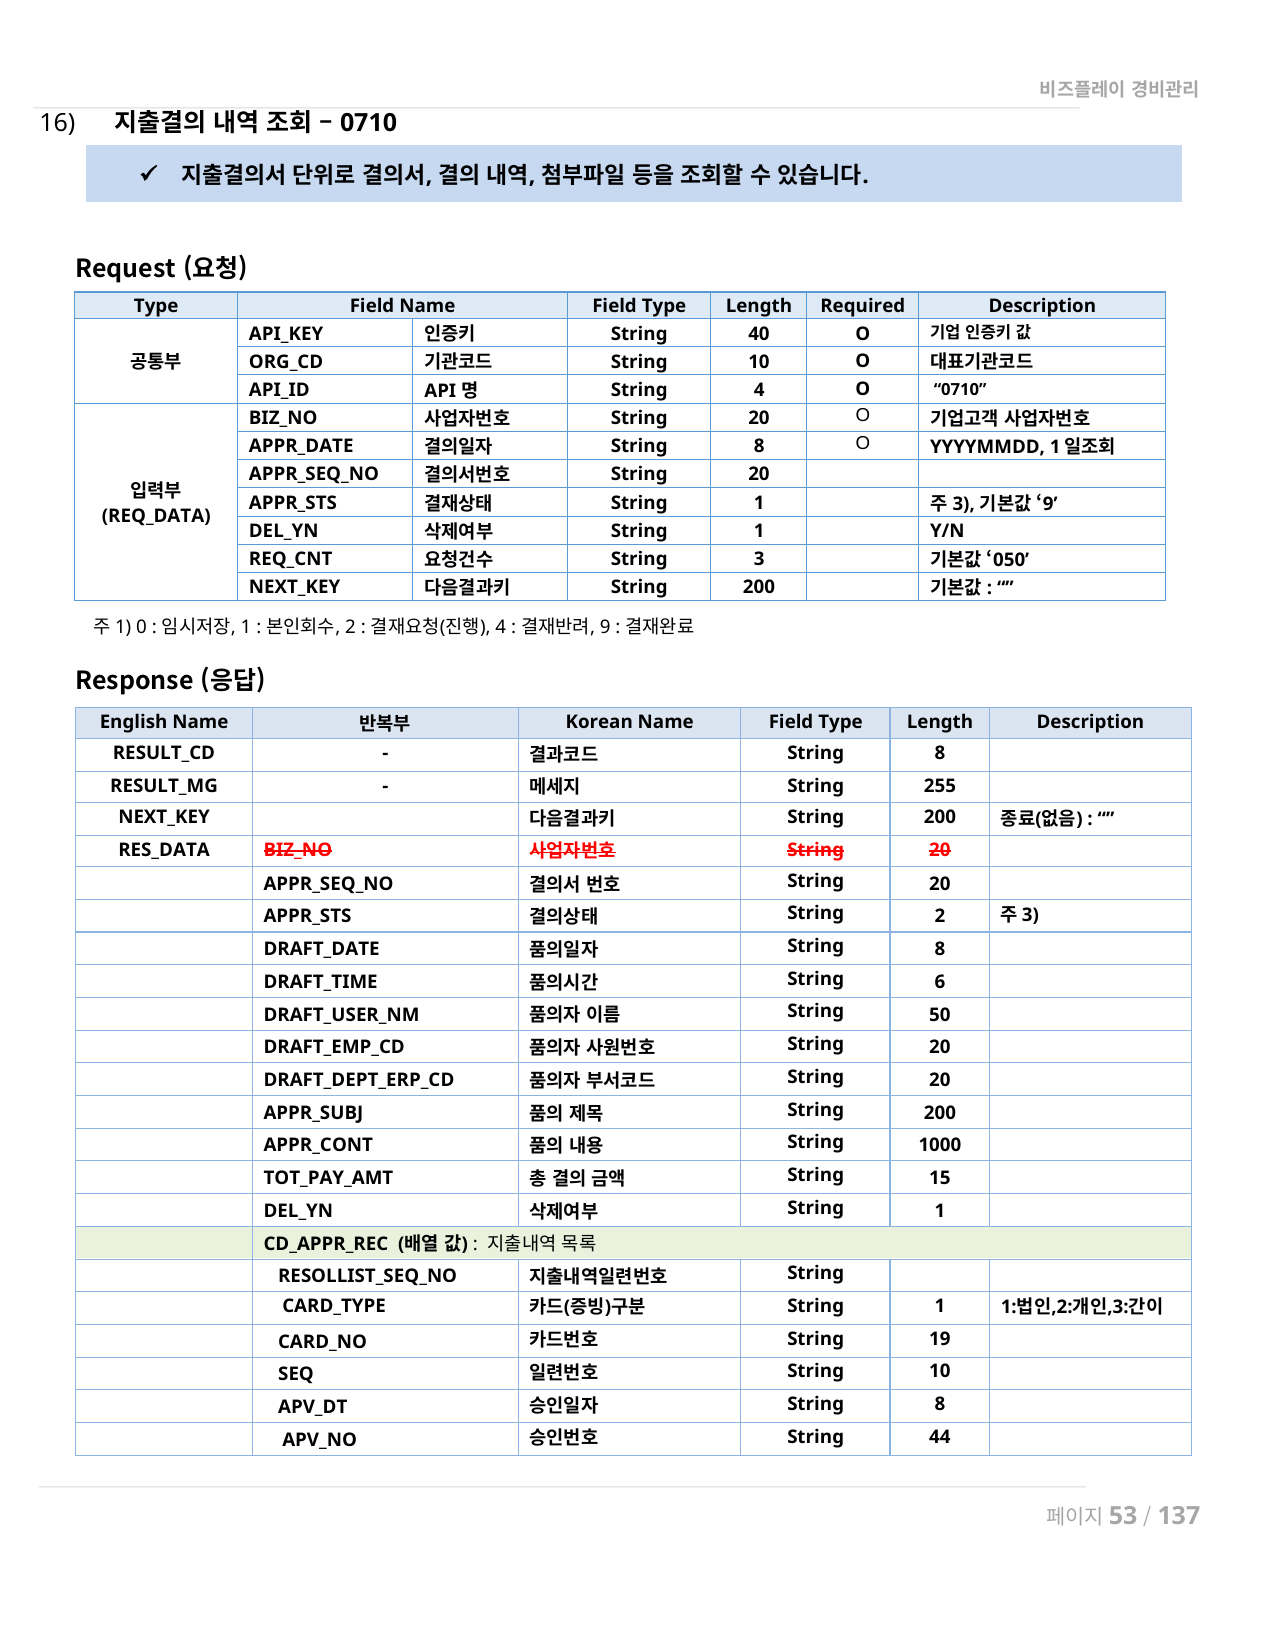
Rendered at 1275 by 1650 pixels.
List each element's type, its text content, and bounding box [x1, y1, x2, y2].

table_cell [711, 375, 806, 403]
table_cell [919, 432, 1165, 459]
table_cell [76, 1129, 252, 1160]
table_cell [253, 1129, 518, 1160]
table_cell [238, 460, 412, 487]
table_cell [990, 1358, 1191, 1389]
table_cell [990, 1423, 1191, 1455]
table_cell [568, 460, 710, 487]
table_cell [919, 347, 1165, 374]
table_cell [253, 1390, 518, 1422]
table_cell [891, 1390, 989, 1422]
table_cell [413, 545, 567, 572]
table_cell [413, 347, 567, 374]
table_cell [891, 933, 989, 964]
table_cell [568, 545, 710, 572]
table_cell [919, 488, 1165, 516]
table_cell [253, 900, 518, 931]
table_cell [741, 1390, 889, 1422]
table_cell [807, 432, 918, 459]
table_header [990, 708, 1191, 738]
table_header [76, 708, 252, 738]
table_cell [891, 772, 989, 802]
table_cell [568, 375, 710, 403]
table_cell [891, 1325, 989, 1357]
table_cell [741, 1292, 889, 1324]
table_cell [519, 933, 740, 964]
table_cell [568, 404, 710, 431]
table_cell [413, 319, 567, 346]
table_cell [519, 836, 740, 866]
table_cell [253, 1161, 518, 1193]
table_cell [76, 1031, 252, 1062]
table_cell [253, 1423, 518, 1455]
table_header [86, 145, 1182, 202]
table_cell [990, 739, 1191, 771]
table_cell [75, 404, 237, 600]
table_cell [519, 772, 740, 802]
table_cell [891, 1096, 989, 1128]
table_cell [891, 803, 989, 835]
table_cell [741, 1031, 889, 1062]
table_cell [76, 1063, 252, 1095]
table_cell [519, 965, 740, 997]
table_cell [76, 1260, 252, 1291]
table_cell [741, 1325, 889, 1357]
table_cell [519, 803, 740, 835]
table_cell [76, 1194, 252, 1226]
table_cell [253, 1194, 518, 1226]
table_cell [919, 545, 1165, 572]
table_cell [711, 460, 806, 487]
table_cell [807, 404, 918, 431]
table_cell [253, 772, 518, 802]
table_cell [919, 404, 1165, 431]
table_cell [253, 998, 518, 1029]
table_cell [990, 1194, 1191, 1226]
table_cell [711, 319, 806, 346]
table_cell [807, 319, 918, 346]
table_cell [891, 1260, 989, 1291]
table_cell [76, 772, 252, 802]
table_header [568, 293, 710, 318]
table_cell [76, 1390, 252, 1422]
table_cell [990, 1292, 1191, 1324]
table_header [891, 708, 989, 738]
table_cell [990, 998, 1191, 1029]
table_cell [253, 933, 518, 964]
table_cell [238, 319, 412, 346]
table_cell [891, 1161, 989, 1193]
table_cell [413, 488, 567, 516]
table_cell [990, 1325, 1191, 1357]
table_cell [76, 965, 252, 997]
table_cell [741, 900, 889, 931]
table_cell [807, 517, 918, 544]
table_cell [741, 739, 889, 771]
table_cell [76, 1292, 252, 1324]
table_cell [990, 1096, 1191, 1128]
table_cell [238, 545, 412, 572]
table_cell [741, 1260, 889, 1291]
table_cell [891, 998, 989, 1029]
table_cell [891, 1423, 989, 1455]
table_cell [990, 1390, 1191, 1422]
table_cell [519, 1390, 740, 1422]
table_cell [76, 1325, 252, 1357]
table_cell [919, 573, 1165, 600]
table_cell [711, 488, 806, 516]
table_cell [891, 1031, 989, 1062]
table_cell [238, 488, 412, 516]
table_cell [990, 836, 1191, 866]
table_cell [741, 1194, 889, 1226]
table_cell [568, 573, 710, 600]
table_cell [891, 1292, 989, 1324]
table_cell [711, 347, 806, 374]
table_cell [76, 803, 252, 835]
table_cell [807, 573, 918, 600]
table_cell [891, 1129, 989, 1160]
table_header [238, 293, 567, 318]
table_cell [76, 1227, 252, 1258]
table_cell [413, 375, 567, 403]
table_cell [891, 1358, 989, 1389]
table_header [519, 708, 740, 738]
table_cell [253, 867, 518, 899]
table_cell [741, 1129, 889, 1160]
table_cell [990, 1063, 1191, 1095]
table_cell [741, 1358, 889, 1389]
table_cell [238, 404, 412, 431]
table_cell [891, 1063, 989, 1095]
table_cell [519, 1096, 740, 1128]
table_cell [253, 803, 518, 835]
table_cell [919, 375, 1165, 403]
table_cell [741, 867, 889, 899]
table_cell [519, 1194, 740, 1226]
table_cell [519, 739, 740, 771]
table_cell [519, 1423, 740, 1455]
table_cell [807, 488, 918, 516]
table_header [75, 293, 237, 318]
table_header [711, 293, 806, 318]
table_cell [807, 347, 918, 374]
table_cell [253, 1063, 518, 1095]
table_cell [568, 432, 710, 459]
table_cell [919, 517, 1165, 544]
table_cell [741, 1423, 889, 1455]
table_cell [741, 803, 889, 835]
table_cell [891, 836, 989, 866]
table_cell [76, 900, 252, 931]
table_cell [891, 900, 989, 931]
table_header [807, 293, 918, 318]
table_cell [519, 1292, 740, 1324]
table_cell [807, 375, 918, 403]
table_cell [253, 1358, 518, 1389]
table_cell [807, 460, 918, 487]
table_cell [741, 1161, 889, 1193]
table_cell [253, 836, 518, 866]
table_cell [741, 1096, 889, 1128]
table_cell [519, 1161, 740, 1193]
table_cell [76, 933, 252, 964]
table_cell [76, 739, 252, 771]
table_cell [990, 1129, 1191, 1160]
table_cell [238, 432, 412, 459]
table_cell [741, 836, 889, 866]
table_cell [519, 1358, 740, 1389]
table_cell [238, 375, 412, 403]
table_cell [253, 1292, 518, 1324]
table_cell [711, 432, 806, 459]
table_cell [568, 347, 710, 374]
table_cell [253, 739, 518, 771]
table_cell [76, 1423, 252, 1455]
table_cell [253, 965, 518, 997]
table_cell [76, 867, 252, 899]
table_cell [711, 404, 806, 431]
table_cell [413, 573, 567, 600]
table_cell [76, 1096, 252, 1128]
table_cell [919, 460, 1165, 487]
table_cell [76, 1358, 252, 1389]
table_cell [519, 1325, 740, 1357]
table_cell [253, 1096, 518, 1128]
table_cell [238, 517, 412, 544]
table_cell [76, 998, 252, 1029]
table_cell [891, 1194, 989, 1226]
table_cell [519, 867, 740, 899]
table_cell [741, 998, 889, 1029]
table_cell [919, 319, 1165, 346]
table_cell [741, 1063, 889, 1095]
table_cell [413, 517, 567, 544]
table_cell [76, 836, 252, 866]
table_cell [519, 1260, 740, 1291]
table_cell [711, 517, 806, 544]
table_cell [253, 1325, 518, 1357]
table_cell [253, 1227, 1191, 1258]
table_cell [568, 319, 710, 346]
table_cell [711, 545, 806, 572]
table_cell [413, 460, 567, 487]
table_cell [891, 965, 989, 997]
subtitle 지출결의 내역 조회 – 0710 [39, 102, 1181, 138]
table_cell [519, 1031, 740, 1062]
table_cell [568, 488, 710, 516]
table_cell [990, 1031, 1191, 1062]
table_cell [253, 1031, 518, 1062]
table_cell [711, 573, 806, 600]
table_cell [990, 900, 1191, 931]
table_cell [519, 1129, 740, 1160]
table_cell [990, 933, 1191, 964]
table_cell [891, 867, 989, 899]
text Response (응답) [75, 660, 1200, 697]
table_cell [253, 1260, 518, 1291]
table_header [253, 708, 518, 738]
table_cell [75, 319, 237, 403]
text 주1) 0 : 임시저장, 1 : 본인회수, 2 : 결재요청(진행), 4 : 결재반려, 9 : 결재완료 [75, 295, 1200, 639]
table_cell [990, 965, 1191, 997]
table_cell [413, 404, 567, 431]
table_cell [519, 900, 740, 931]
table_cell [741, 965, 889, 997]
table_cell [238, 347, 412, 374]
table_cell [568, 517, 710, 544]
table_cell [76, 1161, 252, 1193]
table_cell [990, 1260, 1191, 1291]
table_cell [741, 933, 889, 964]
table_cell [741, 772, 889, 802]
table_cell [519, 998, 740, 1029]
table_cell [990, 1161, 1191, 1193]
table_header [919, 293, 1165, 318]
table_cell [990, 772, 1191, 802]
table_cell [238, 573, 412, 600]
text Request (요청) [75, 248, 1200, 284]
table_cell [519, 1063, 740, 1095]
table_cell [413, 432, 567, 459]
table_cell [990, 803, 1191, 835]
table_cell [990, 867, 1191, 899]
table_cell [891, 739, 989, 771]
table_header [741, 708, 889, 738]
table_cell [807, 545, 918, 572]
